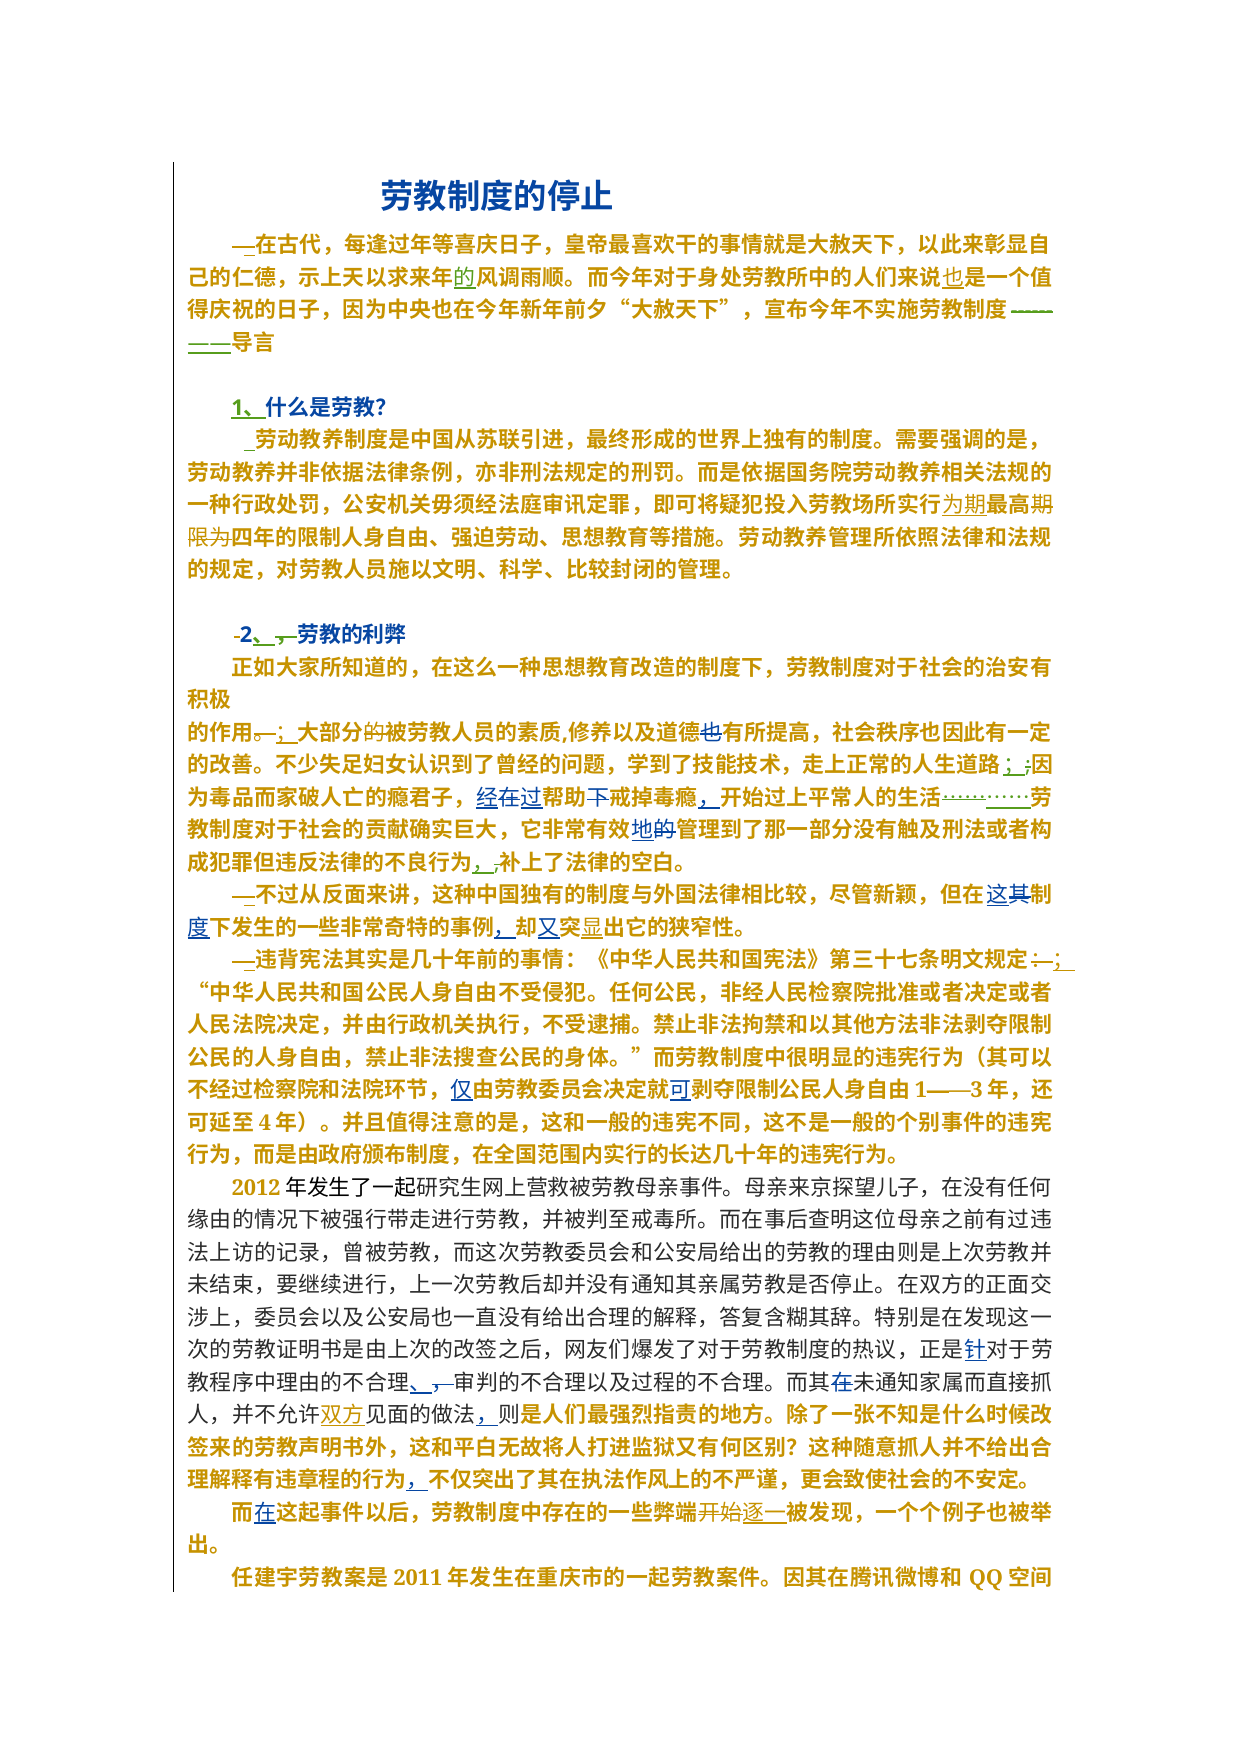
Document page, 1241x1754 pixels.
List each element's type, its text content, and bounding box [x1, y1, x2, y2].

text 2012年发生了一起研究生网上营救被劳教母亲事件。母亲来京探望儿子，在没有任何缘由的情况下被强行带走进行劳教，并被判至戒毒所。而在事后查明这位母亲之前有过违法上访的记录，曾被劳教，而这次劳教委员会和公安局给出的劳教的理由则是上次劳教并未结束，要继续进行，上一次劳教后却并没有通知其亲属劳教是否停止。在双方的正面交涉上，委员会以及公安局也一直没有给出合理的解释，答复含糊其辞。特别是在发现这一次的劳教证明书是由上次的改签之后，网友们爆发了对于劳教制度的热议，正是对于劳教程序中理由的不合理审判的不合理以及过程的不合理。而其未通知家属而直接抓人，并不允许见面的做法则是人们最强烈指责的地方。除了一张不知是什么时候改签来的劳教声明书外，这和平白无故将人打进监狱又有何区别？这种随意抓人并不给出合理解释有违章程的行为不仅突出了其在执法作风上的不严谨，更会致使社会的不安定。 [187, 1169, 1053, 1494]
text 正如大家所知道的，在这么一种思想教育改造的制度下，劳教制度对于社会的治安有积极 [187, 649, 1053, 714]
text 而这起事件以后，劳教制度中存在的一些弊端被发现，一个个例子也被举出。 [187, 1494, 1053, 1559]
text 不过从反面来讲，这种中国独有的制度与外国法律相比较，尽管新颖，但在制下发生的一些非常奇特的事例却突出它的狭窄性。 [187, 877, 1053, 942]
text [187, 1559, 1053, 1592]
text 劳动教养制度是中国从苏联引进，最终形成的世界上独有的制度。需要强调的是，劳动教养并非依据法律条例，亦非刑法规定的刑罚。而是依据国务院劳动教养相关法规的一种行政处罚，公安机关毋须经法庭审讯定罪，即可将疑犯投入劳教场所实行最高四年的限制人身自由、强迫劳动、思想教育等措施。劳动教养管理所依照法律和法规的规定，对劳教人员施以文明、科学、比较封闭的管理。 [187, 422, 1053, 584]
text 违背宪法其实是几十年前的事情：《中华人民共和国宪法》第三十七条明文规定“中华人民共和国公民人身自由不受侵犯。任何公民，非经人民检察院批准或者决定或者人民法院决定，并由行政机关执行，不受逮捕。禁止非法拘禁和以其他方法非法剥夺限制公民的人身自由，禁止非法搜查公民的身体。”而劳教制度中很明显的违宪行为（其可以不经过检察院和法院环节，由劳教委员会决定就剥夺限制公民人身自由1—3年，还可延至4年）。并且值得注意的是，这和一般的违宪不同，这不是一般的个别事件的违宪行为，而是由政府颁布制度，在全国范围内实行的长达几十年的违宪行为。 [187, 942, 1053, 1169]
text 在古代，每逢过年等喜庆日子，皇帝最喜欢干的事情就是大赦天下，以此来彰显自己的仁德，示上天以求来年风调雨顺。而今年对于身处劳教所中的人们来说是一个值得庆祝的日子，因为中央也在今年新年前夕“大赦天下”，宣布今年不实施劳教制度导言 [187, 227, 1053, 357]
text 劳教制度的停止 [187, 162, 1053, 227]
text 的作用大部分被劳教人员的素质,修养以及道德有所提高，社会秩序也因此有一定的改善。不少失足妇女认识到了曾经的问题，学到了技能技术，走上正常的人生道路因为毒品而家破人亡的瘾君子，帮助戒掉毒瘾开始过上平常人的生活劳教制度对于社会的贡献确实巨大，它非常有效管理到了那一部分没有触及刑法或者构成犯罪但违反法律的不良行为补上了法律的空白。 [187, 714, 1053, 877]
list 什么是劳教？ [187, 389, 1053, 422]
text 2劳教的利弊 [187, 617, 1053, 649]
